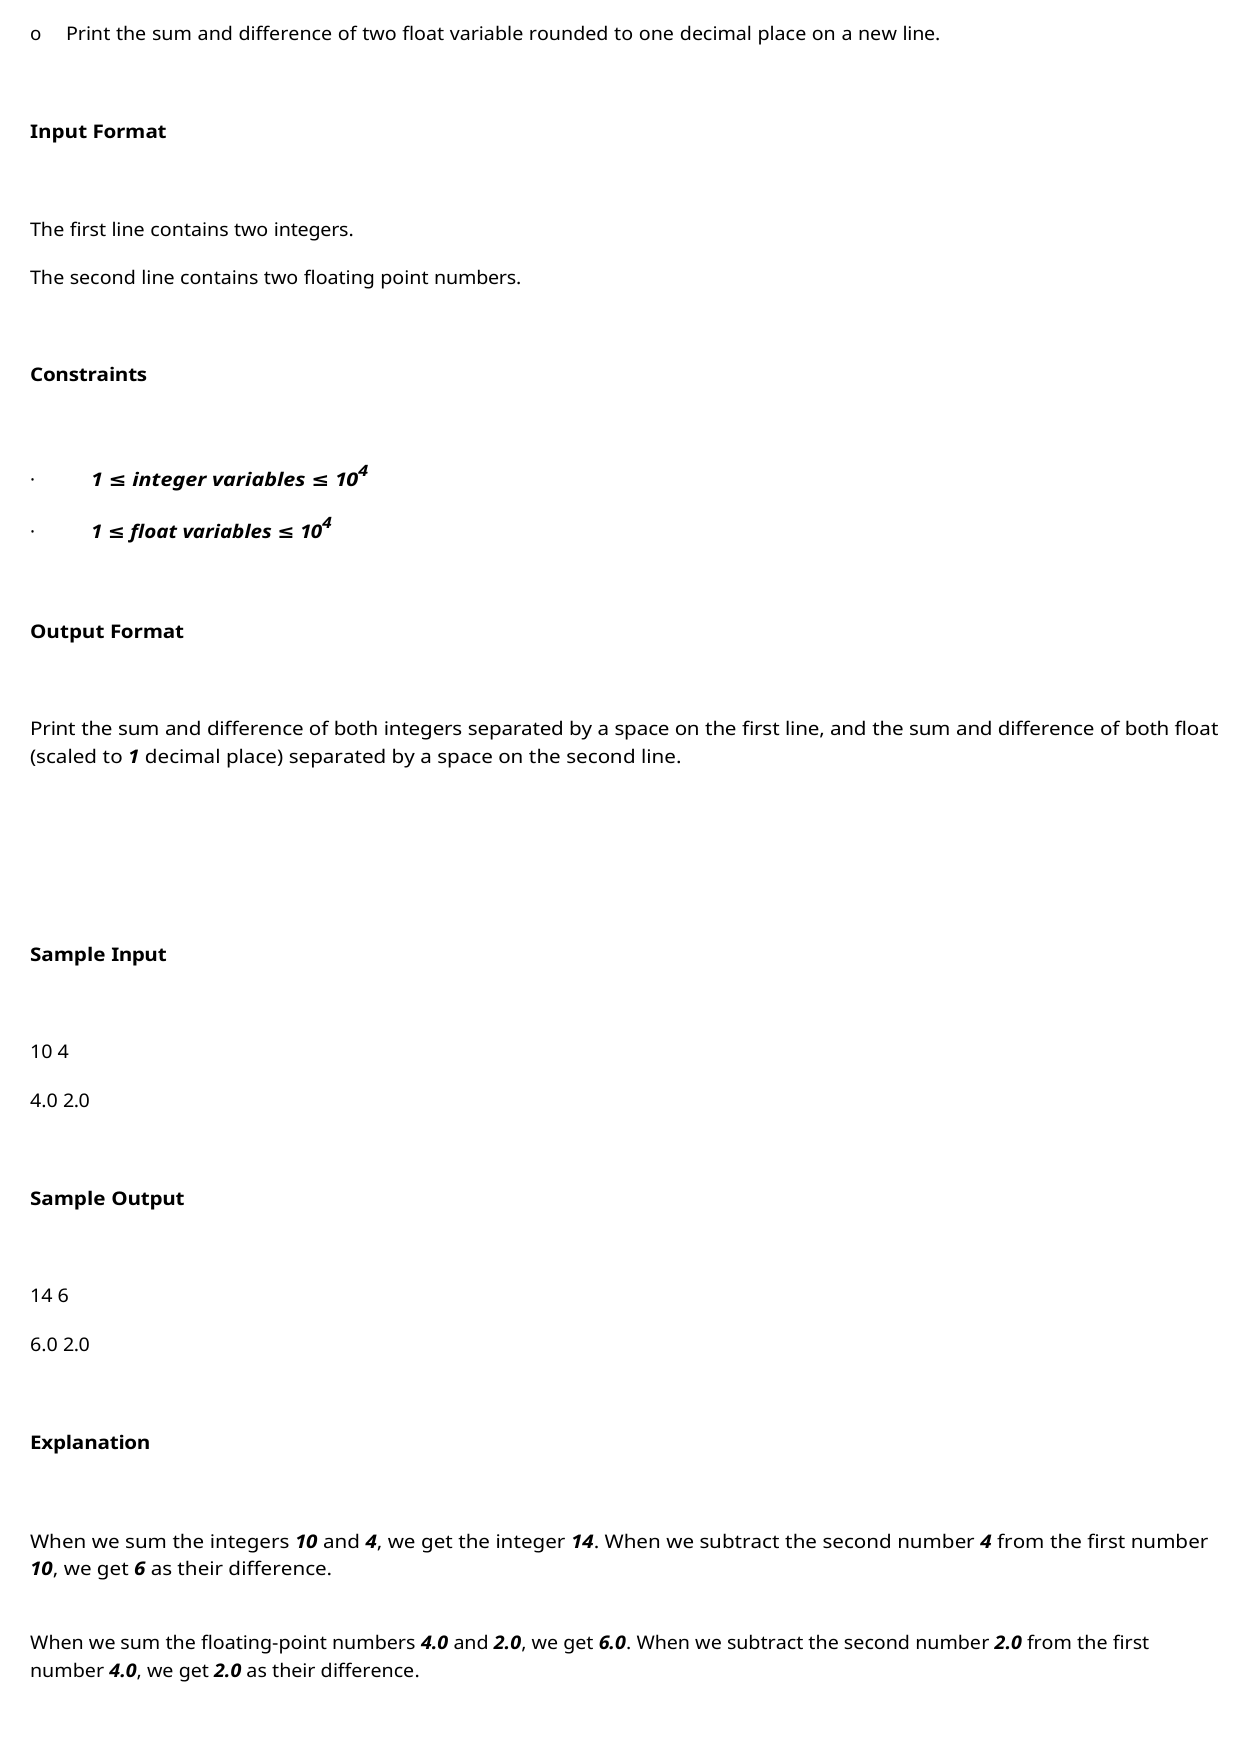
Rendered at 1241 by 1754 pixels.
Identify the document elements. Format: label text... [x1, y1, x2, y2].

text Input Format [30, 118, 1221, 144]
text 10 4 [30, 1039, 1221, 1064]
text The first line contains two integers. [30, 216, 1221, 241]
text Sample Input [30, 941, 1221, 967]
text When we sum the floating-point numbers 4.0 and 2.0, we get 6.0. When we subtract the second number 2.0 from the first number 4.0, we get 2.0 as their difference. [30, 1629, 1201, 1682]
list Print the sum and difference of two float variable rounded to one decimal place on a new line. [30, 21, 1221, 46]
text 6.0 2.0 [30, 1331, 1221, 1357]
text Output Format [30, 618, 1221, 644]
text Explanation [30, 1429, 1221, 1455]
list 1 ≤ integer variables ≤ 104 [30, 459, 1221, 491]
text When we sum the integers 10 and 4, we get the integer 14. When we subtract the second number 4 from the first number 10, we get 6 as their difference. [30, 1528, 1221, 1581]
text 14 6 [30, 1283, 1221, 1308]
text Sample Output [30, 1185, 1221, 1211]
text The second line contains two floating point numbers. [30, 264, 1221, 290]
text Print the sum and difference of both integers separated by a space on the first line, and the sum and difference of both float (scaled to 1 decimal place) separated by a space on the second line. [30, 716, 1221, 769]
text Constraints [30, 361, 1221, 387]
list 1 ≤ float variables ≤ 104 [30, 512, 1221, 544]
text 4.0 2.0 [30, 1087, 1221, 1113]
